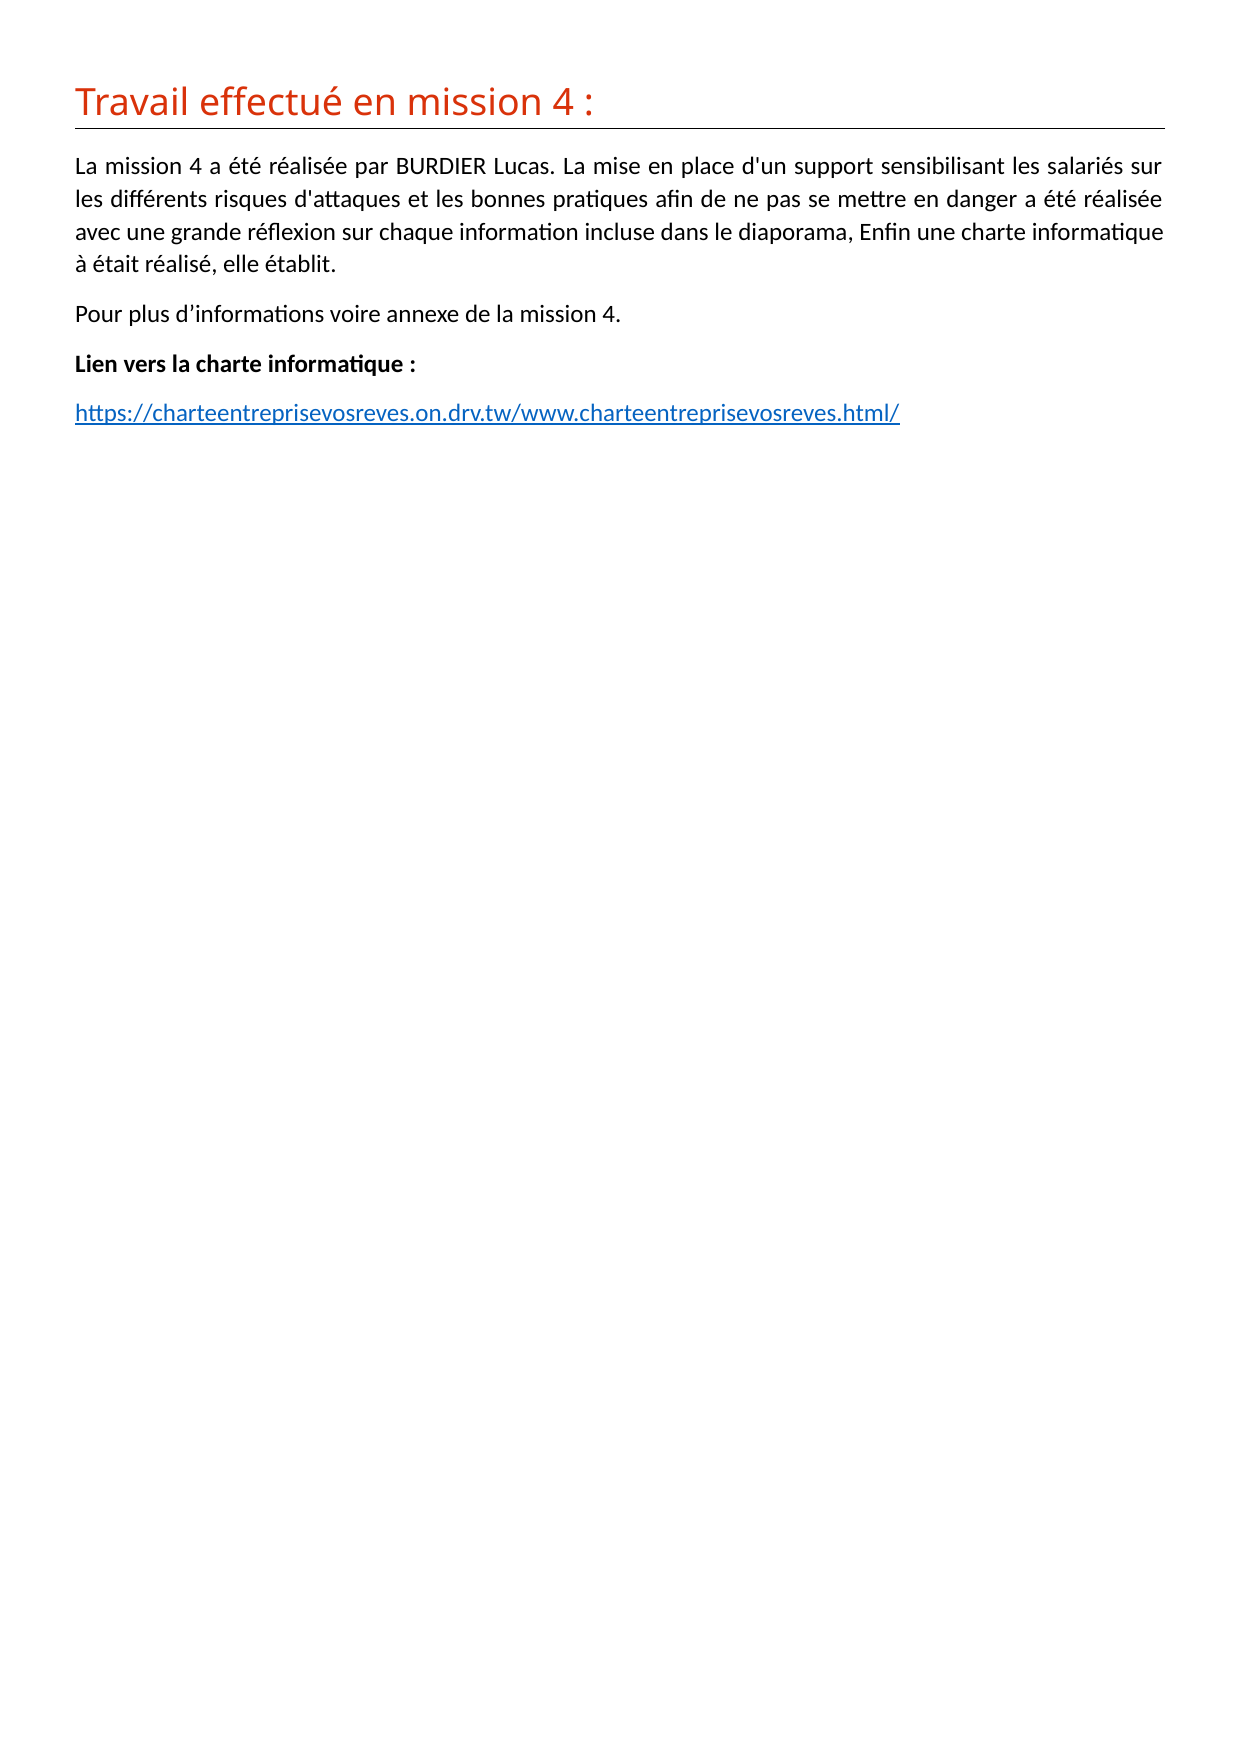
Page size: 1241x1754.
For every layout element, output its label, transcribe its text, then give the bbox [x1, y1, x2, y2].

text https://charteentreprisevosreves.on.drv.tw/www.charteentreprisevosreves.html/ [75, 397, 1165, 428]
text Pour plus d’informations voire annexe de la mission 4. [75, 298, 1165, 329]
text Lien vers la charte informatique : [75, 348, 1165, 378]
subtitle Travail effectué en mission 4 : [75, 75, 1165, 128]
text La mission 4 a été réalisée par BURDIER Lucas. La mise en place d'un support sensibilisant les salariés sur les différents risques d'attaques et les bonnes pratiques afin de ne pas se mettre en danger a été réalisée avec une grande réflexion sur chaque information incluse dans le diaporama, Enfin une charte informatique à était réalisé, elle établit. [75, 150, 1165, 279]
